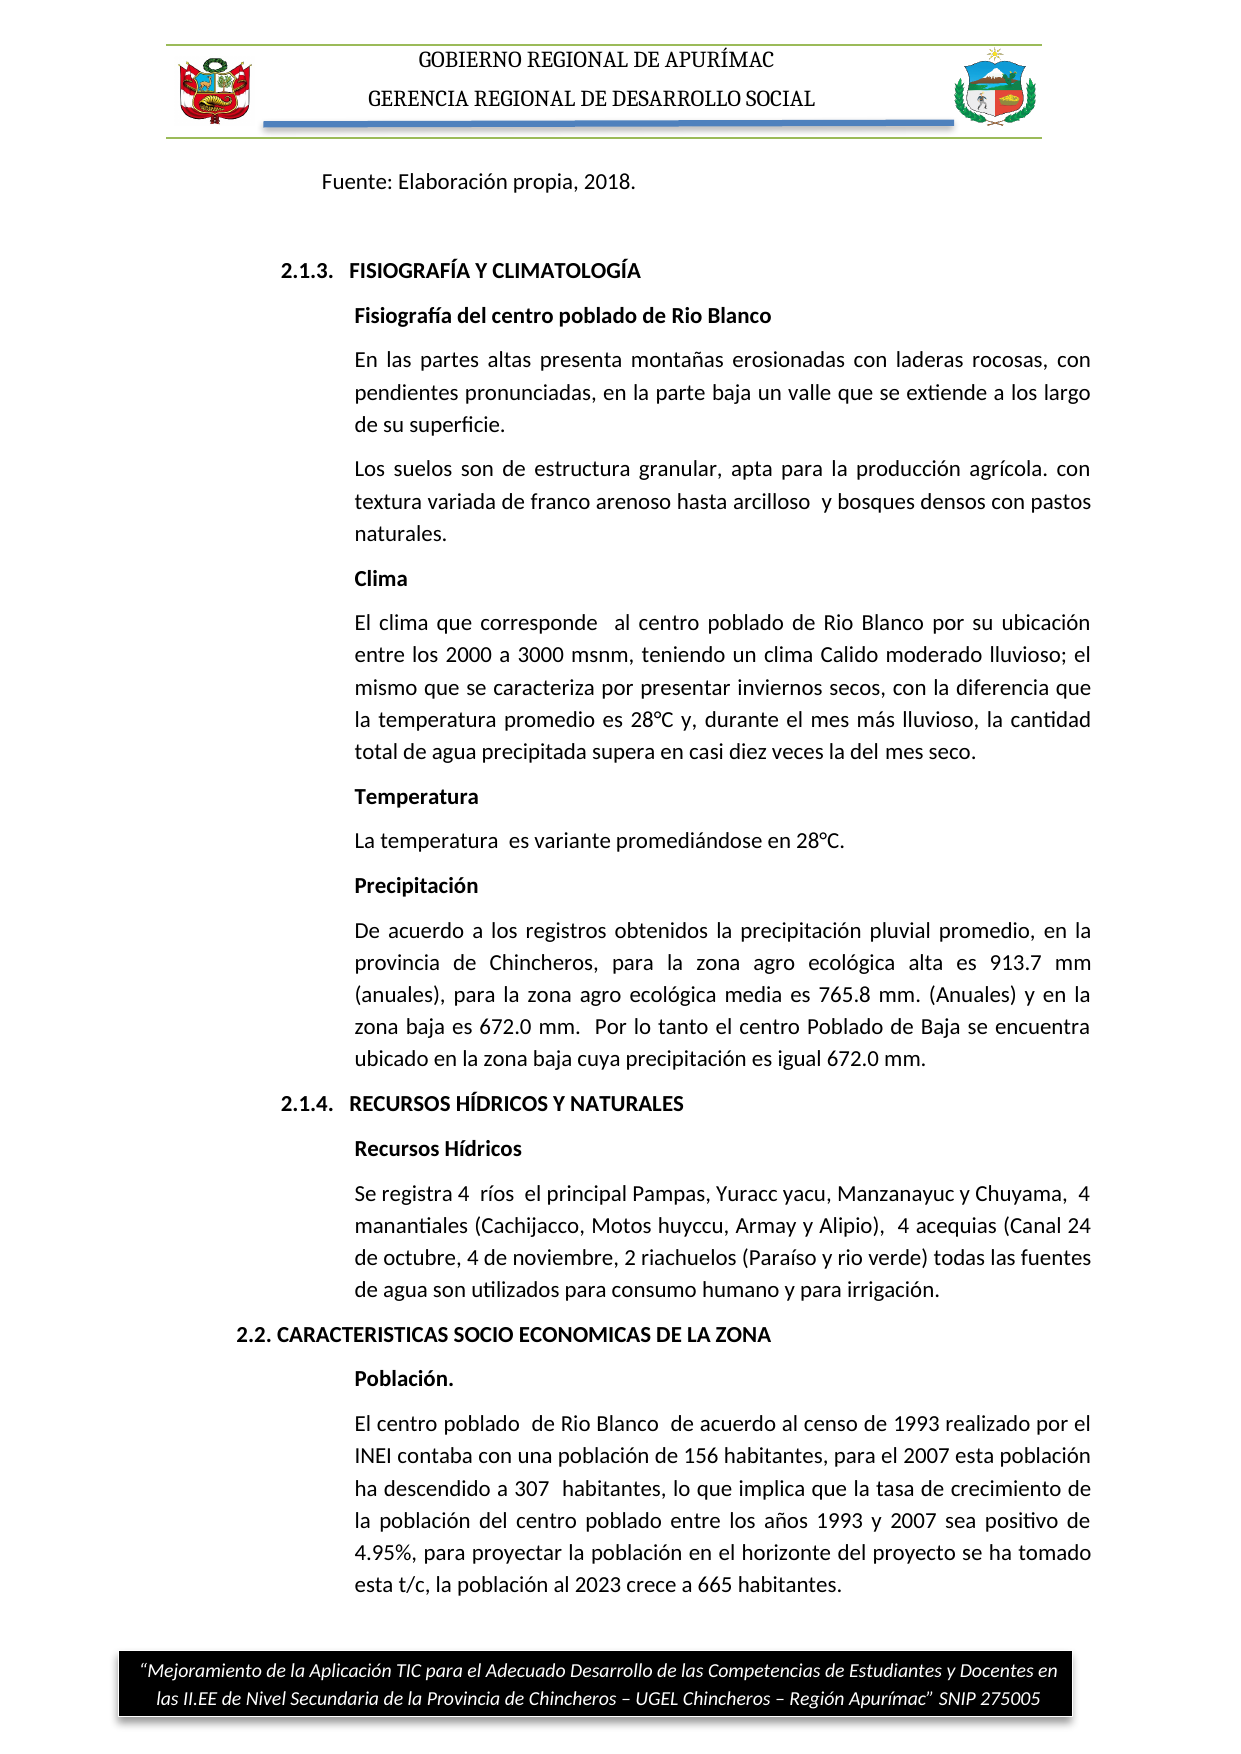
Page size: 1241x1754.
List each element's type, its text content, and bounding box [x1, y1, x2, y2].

text Clima [354, 564, 1092, 592]
text 2.1.4. RECURSOS HÍDRICOS Y NATURALES [281, 1089, 1092, 1117]
text De acuerdo a los registros obtenidos la precipitación pluvial promedio, en la provincia de Chincheros, para la zona agro ecológica alta es 913.7 mm (anuales), para la zona agro ecológica media es 765.8 mm. (Anuales) y en la zona baja es 672.0 mm. Por lo tanto el centro Poblado de Baja se encuentra ubicado en la zona baja cuya precipitación es igual 672.0 mm. [354, 916, 1092, 1073]
text 2.2. CARACTERISTICAS SOCIO ECONOMICAS DE LA ZONA [236, 1320, 1092, 1348]
list Fisiografía del centro poblado de Rio Blanco [354, 301, 1092, 329]
text La temperatura es variante promediándose en 28°C. [354, 826, 1092, 854]
text Fuente: Elaboración propia, 2018. [281, 167, 1092, 195]
list Temperatura [354, 782, 1092, 810]
list Población. [354, 1364, 1092, 1393]
text El centro poblado de Rio Blanco de acuerdo al censo de 1993 realizado por el INEI contaba con una población de 156 habitantes, para el 2007 esta población ha descendido a 307 habitantes, lo que implica que la tasa de crecimiento de la población del centro poblado entre los años 1993 y 2007 sea positivo de 4.95%, para proyectar la población en el horizonte del proyecto se ha tomado esta t/c, la población al 2023 crece a 665 habitantes. [354, 1409, 1092, 1598]
picture [954, 46, 1036, 126]
text En las partes altas presenta montañas erosionadas con laderas rocosas, con pendientes pronunciadas, en la parte baja un valle que se extiende a los largo de su superficie. [354, 346, 1092, 438]
text El clima que corresponde al centro poblado de Rio Blanco por su ubicación entre los 2000 a 3000 msnm, teniendo un clima Calido moderado lluvioso; el mismo que se caracteriza por presentar inviernos secos, con la diferencia que la temperatura promedio es 28°C y, durante el mes más lluvioso, la cantidad total de agua precipitada supera en casi diez veces la del mes seco. [354, 608, 1092, 765]
text Se registra 4 ríos el principal Pampas, Yuracc yacu, Manzanayuc y Chuyama, 4 manantiales (Cachijacco, Motos huyccu, Armay y Alipio), 4 acequias (Canal 24 de octubre, 4 de noviembre, 2 riachuelos (Paraíso y rio verde) todas las fuentes de agua son utilizados para consumo humano y para irrigación. [354, 1179, 1092, 1303]
list Precipitación [354, 871, 1092, 899]
list Recursos Hídricos [354, 1134, 1092, 1162]
text Los suelos son de estructura granular, apta para la producción agrícola. con textura variada de franco arenoso hasta arcilloso y bosques densos con pastos naturales. [354, 454, 1092, 547]
text 2.1.3. FISIOGRAFÍA Y CLIMATOLOGÍA [281, 256, 1092, 284]
picture [174, 56, 255, 126]
